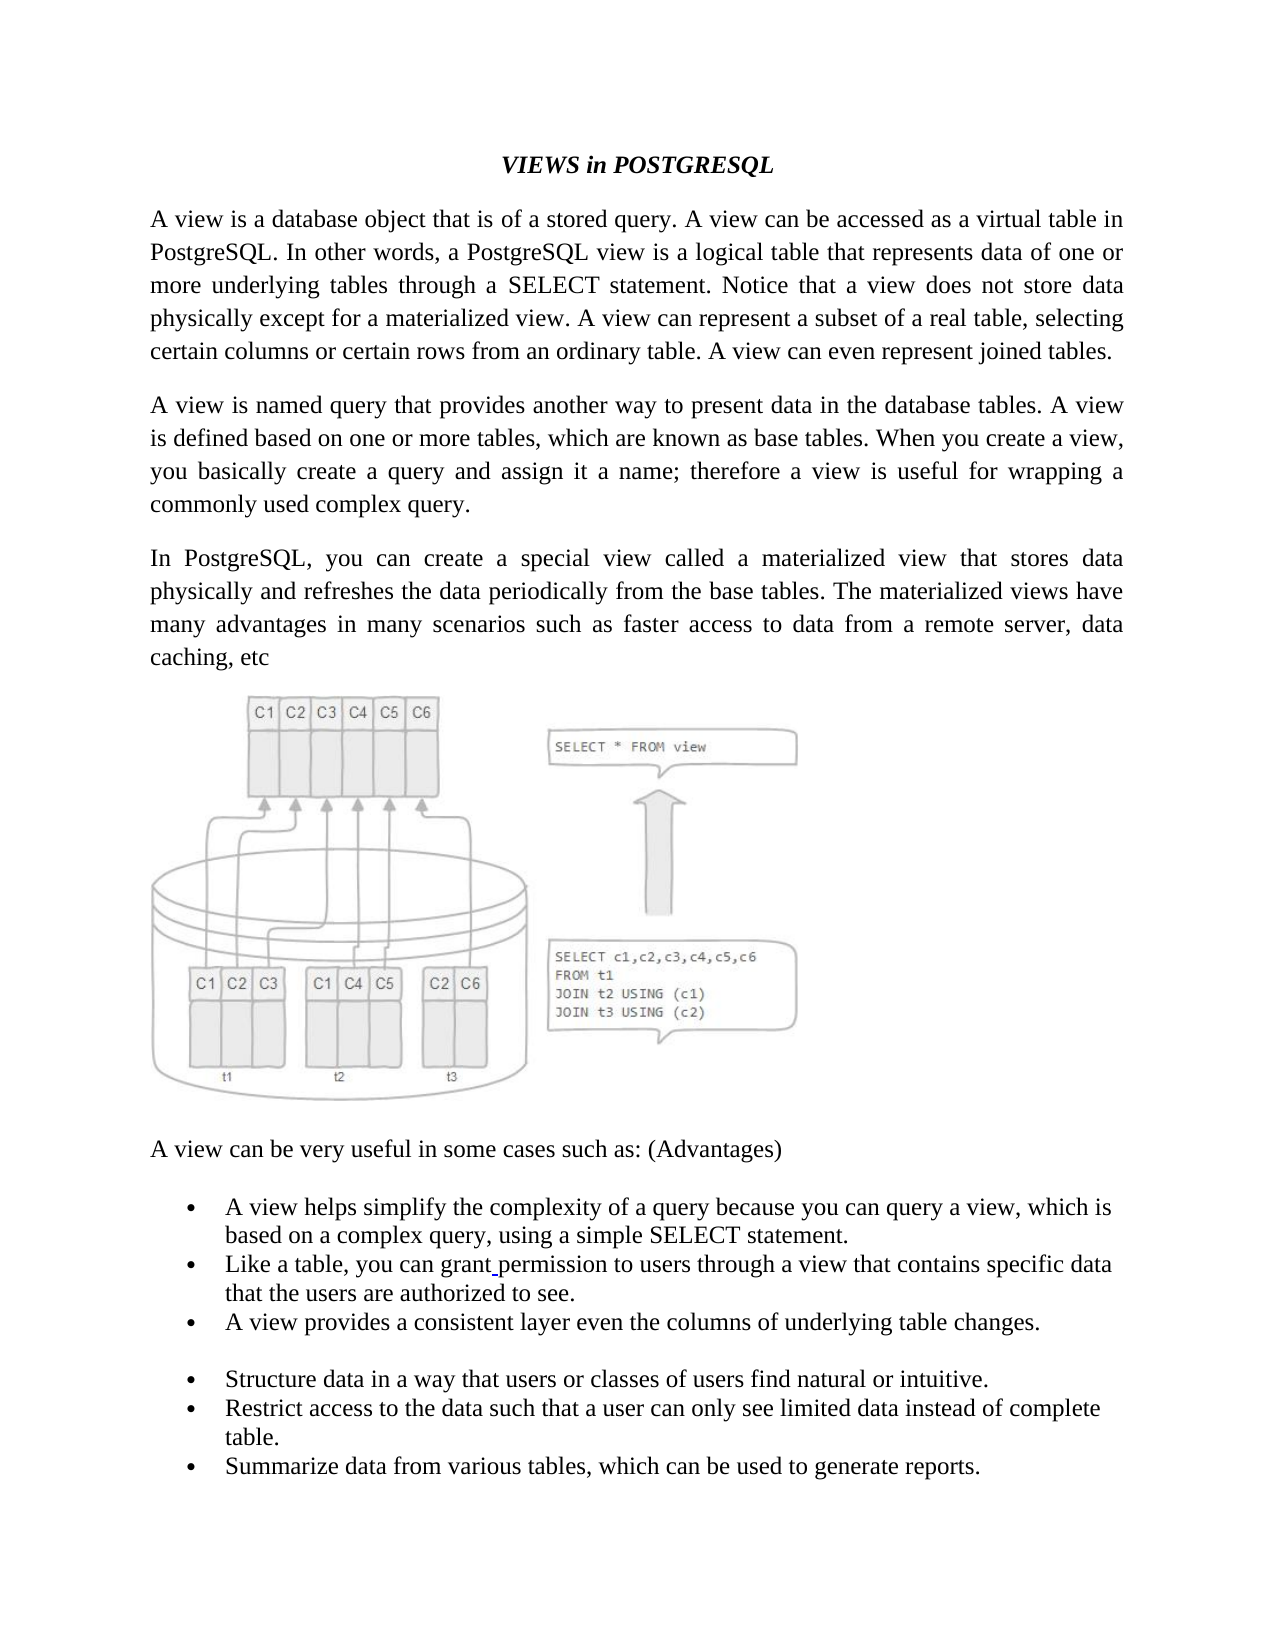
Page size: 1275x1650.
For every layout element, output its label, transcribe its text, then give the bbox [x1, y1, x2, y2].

list Structure data in a way that users or classes of users find natural or intuitive. [187, 1364, 1125, 1393]
picture [150, 695, 799, 1101]
text VIEWS in POSTGRESQL [150, 150, 1125, 179]
list A view provides a consistent layer even the columns of underlying table changes. [187, 1307, 1125, 1335]
list A view helps simplify the complexity of a query because you can query a view, which is based on a complex query, using a simple SELECT statement. [187, 1192, 1125, 1249]
text A view is named query that provides another way to present data in the database tables. A view is defined based on one or more tables, which are known as base tables. When you create a view, you basically create a query and assign it a name; therefore a view is useful for wrapping a commonly used complex query. [150, 390, 1125, 518]
list Like a table, you can grant permission to users through a view that contains specific data that the users are authorized to see. [187, 1249, 1125, 1307]
text A view can be very useful in some cases such as: (Advantages) [150, 1134, 1125, 1162]
list Restrict access to the data such that a user can only see limited data instead of complete table. [187, 1422, 1125, 1480]
text A view is a database object that is of a stored query. A view can be accessed as a virtual table in PostgreSQL. In other words, a PostgreSQL view is a logical table that represents data of one or more underlying tables through a SELECT statement. Notice that a view does not store data physically except for a materialized view. A view can represent a subset of a real table, selecting certain columns or certain rows from an ordinary table. A view can even represent joined tables. [150, 204, 1125, 365]
text In PostgreSQL, you can create a special view called a materialized view that stores data physically and refreshes the data periodically from the base tables. The materialized views have many advantages in many scenarios such as faster access to data from a remote server, data caching, etc [150, 543, 1125, 671]
